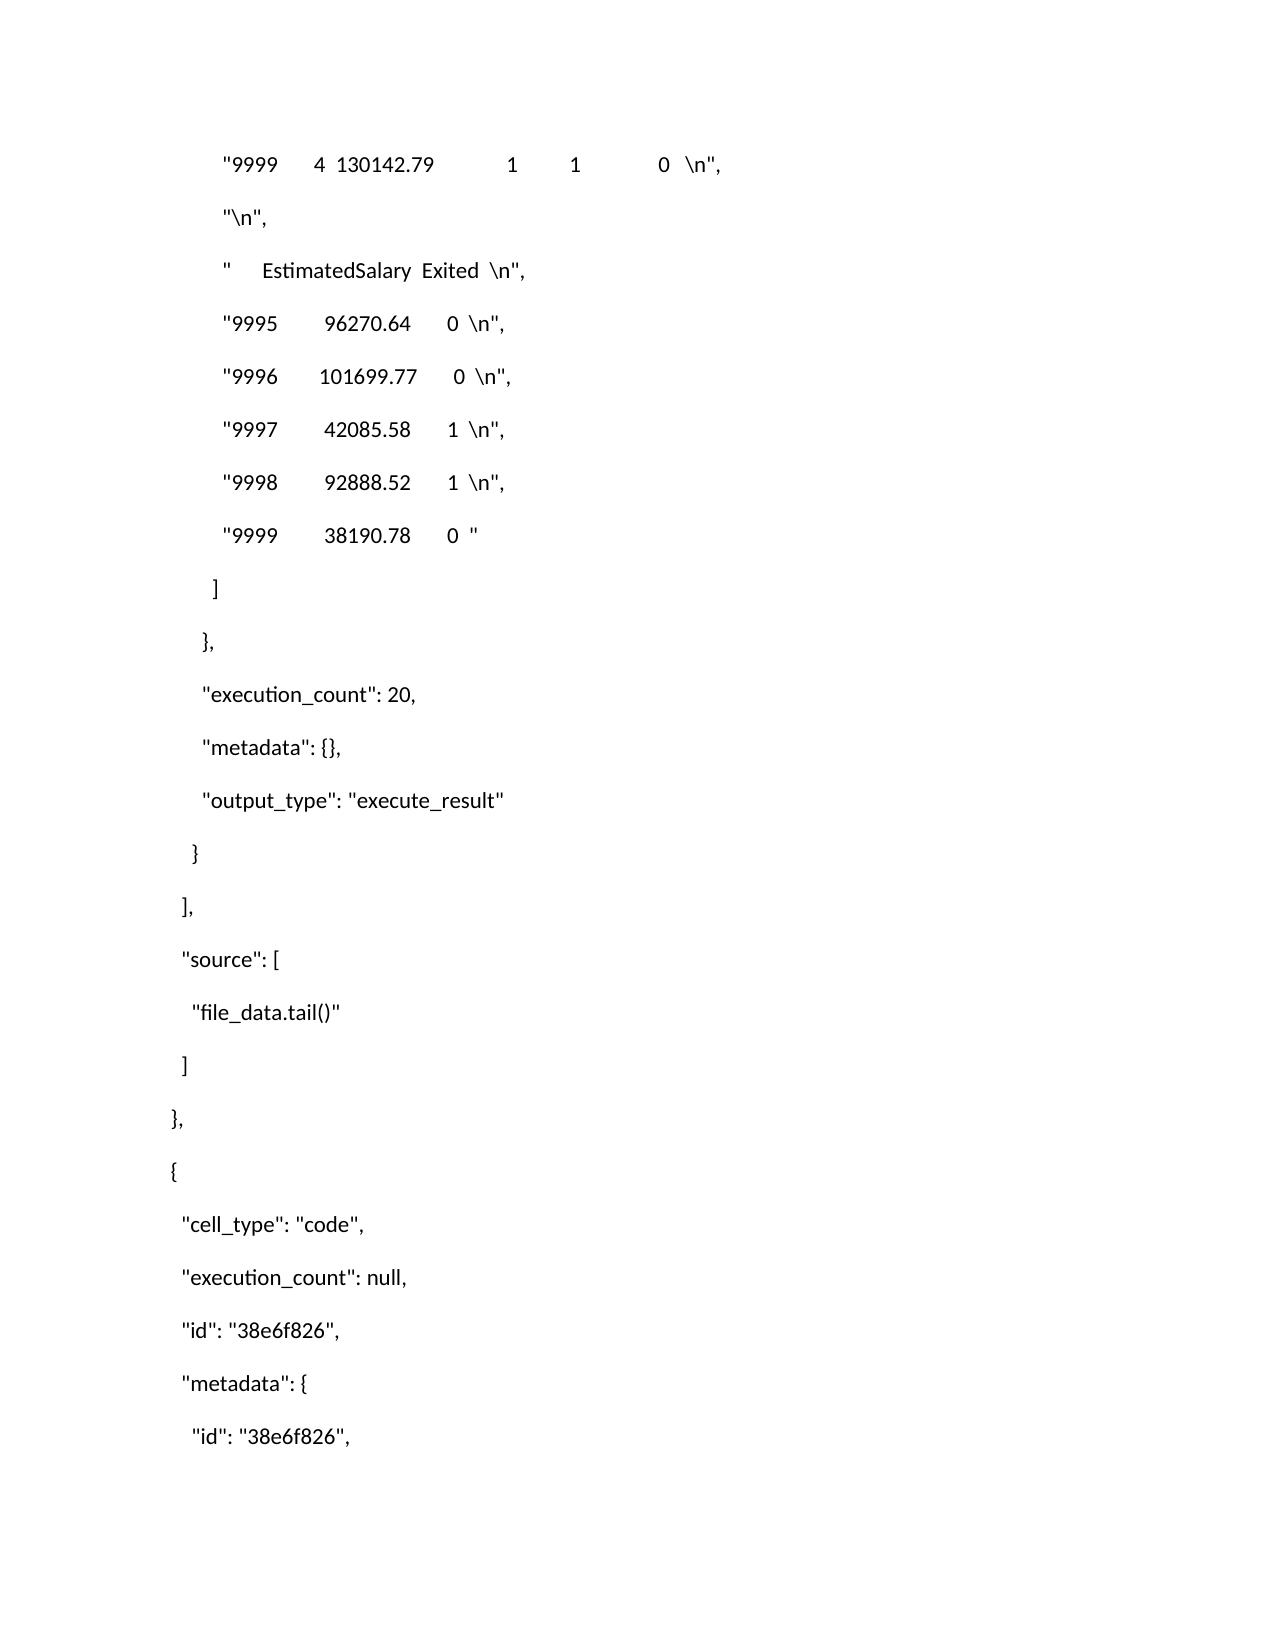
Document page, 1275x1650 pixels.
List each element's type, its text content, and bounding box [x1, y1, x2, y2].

text "file_data.tail()" [150, 998, 1125, 1026]
text }, [150, 627, 1125, 655]
text ] [150, 574, 1125, 602]
text "metadata": { [150, 1369, 1125, 1397]
text "source": [ [150, 945, 1125, 973]
text " EstimatedSalary Exited \n", [150, 256, 1125, 284]
text "cell_type": "code", [150, 1210, 1125, 1238]
text { [150, 1157, 1125, 1185]
text "9999 4 130142.79 1 1 0 \n", [150, 150, 1125, 178]
text } [150, 839, 1125, 867]
text "id": "38e6f826", [150, 1422, 1125, 1451]
text }, [150, 1104, 1125, 1132]
text "execution_count": null, [150, 1263, 1125, 1291]
text "9996 101699.77 0 \n", [150, 362, 1125, 390]
text "\n", [150, 203, 1125, 231]
text "9998 92888.52 1 \n", [150, 468, 1125, 496]
text "id": "38e6f826", [150, 1316, 1125, 1344]
text ], [150, 892, 1125, 920]
text "9997 42085.58 1 \n", [150, 415, 1125, 443]
text "9995 96270.64 0 \n", [150, 309, 1125, 337]
text "metadata": {}, [150, 733, 1125, 761]
text "9999 38190.78 0 " [150, 521, 1125, 549]
text ] [150, 1051, 1125, 1079]
text "execution_count": 20, [150, 680, 1125, 708]
text "output_type": "execute_result" [150, 786, 1125, 814]
